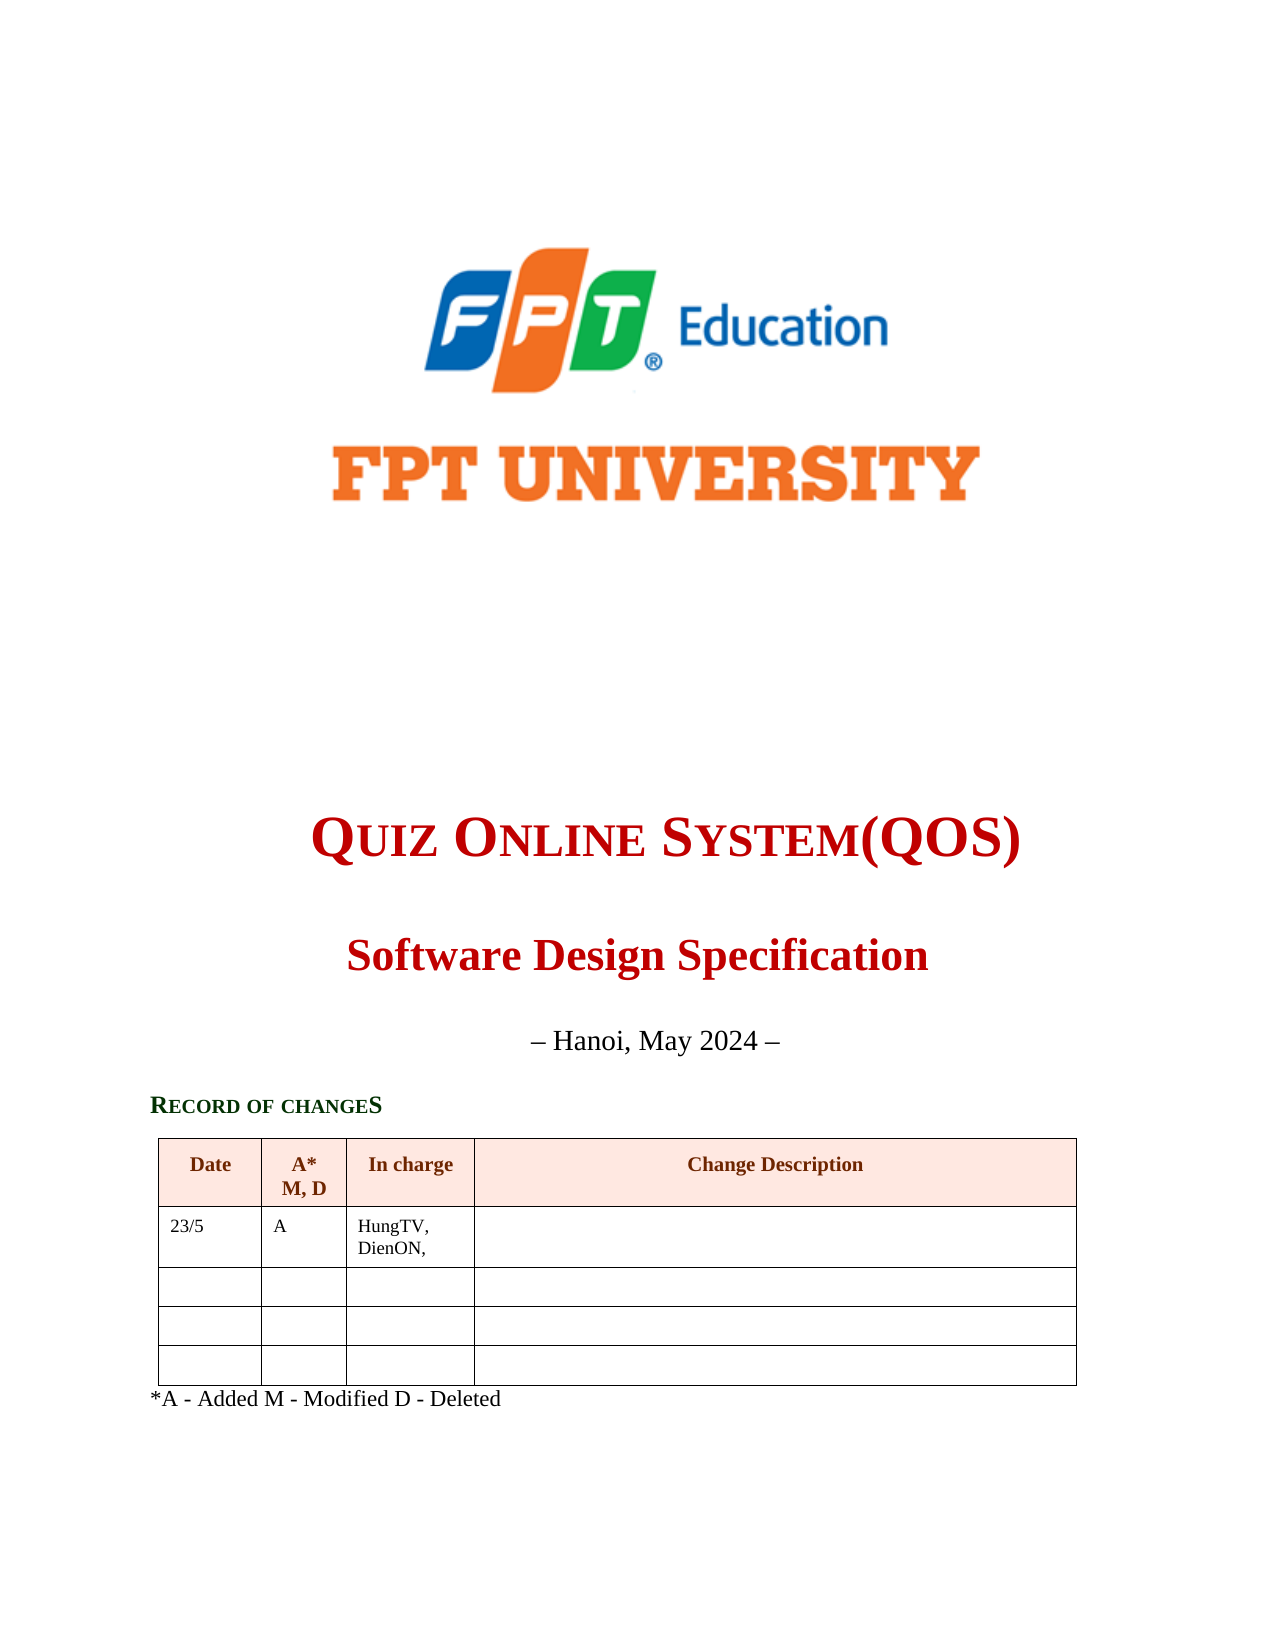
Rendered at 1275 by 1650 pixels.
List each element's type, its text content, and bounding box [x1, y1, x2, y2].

table_cell [347, 1268, 474, 1306]
picture [287, 175, 1005, 571]
table_cell [347, 1346, 474, 1384]
table_cell [475, 1307, 1076, 1345]
table_cell [262, 1307, 346, 1345]
table_cell [262, 1346, 346, 1384]
table_cell 23/5 [159, 1207, 261, 1267]
table_cell HungTV, DienON, [347, 1207, 474, 1267]
table_header In charge [347, 1139, 474, 1206]
text *A - Added M - Modified D - Deleted [150, 1386, 1125, 1412]
table_cell [159, 1268, 261, 1306]
table_cell [475, 1268, 1076, 1306]
table_header Date [159, 1139, 261, 1206]
text Software Design Specification [150, 927, 1125, 980]
text – Hanoi, May 2024 – [412, 1023, 898, 1057]
table_cell [159, 1346, 261, 1384]
text Quiz Online System(QOS) [150, 802, 1125, 869]
table_cell [475, 1207, 1076, 1267]
table_cell [159, 1307, 261, 1345]
text Record of changeS [150, 1090, 899, 1119]
table_cell [262, 1268, 346, 1306]
table_header A* M, D [262, 1139, 346, 1206]
table_cell [347, 1307, 474, 1345]
table_cell A [262, 1207, 346, 1267]
table_cell [475, 1346, 1076, 1384]
table_header Change Description [475, 1139, 1076, 1206]
